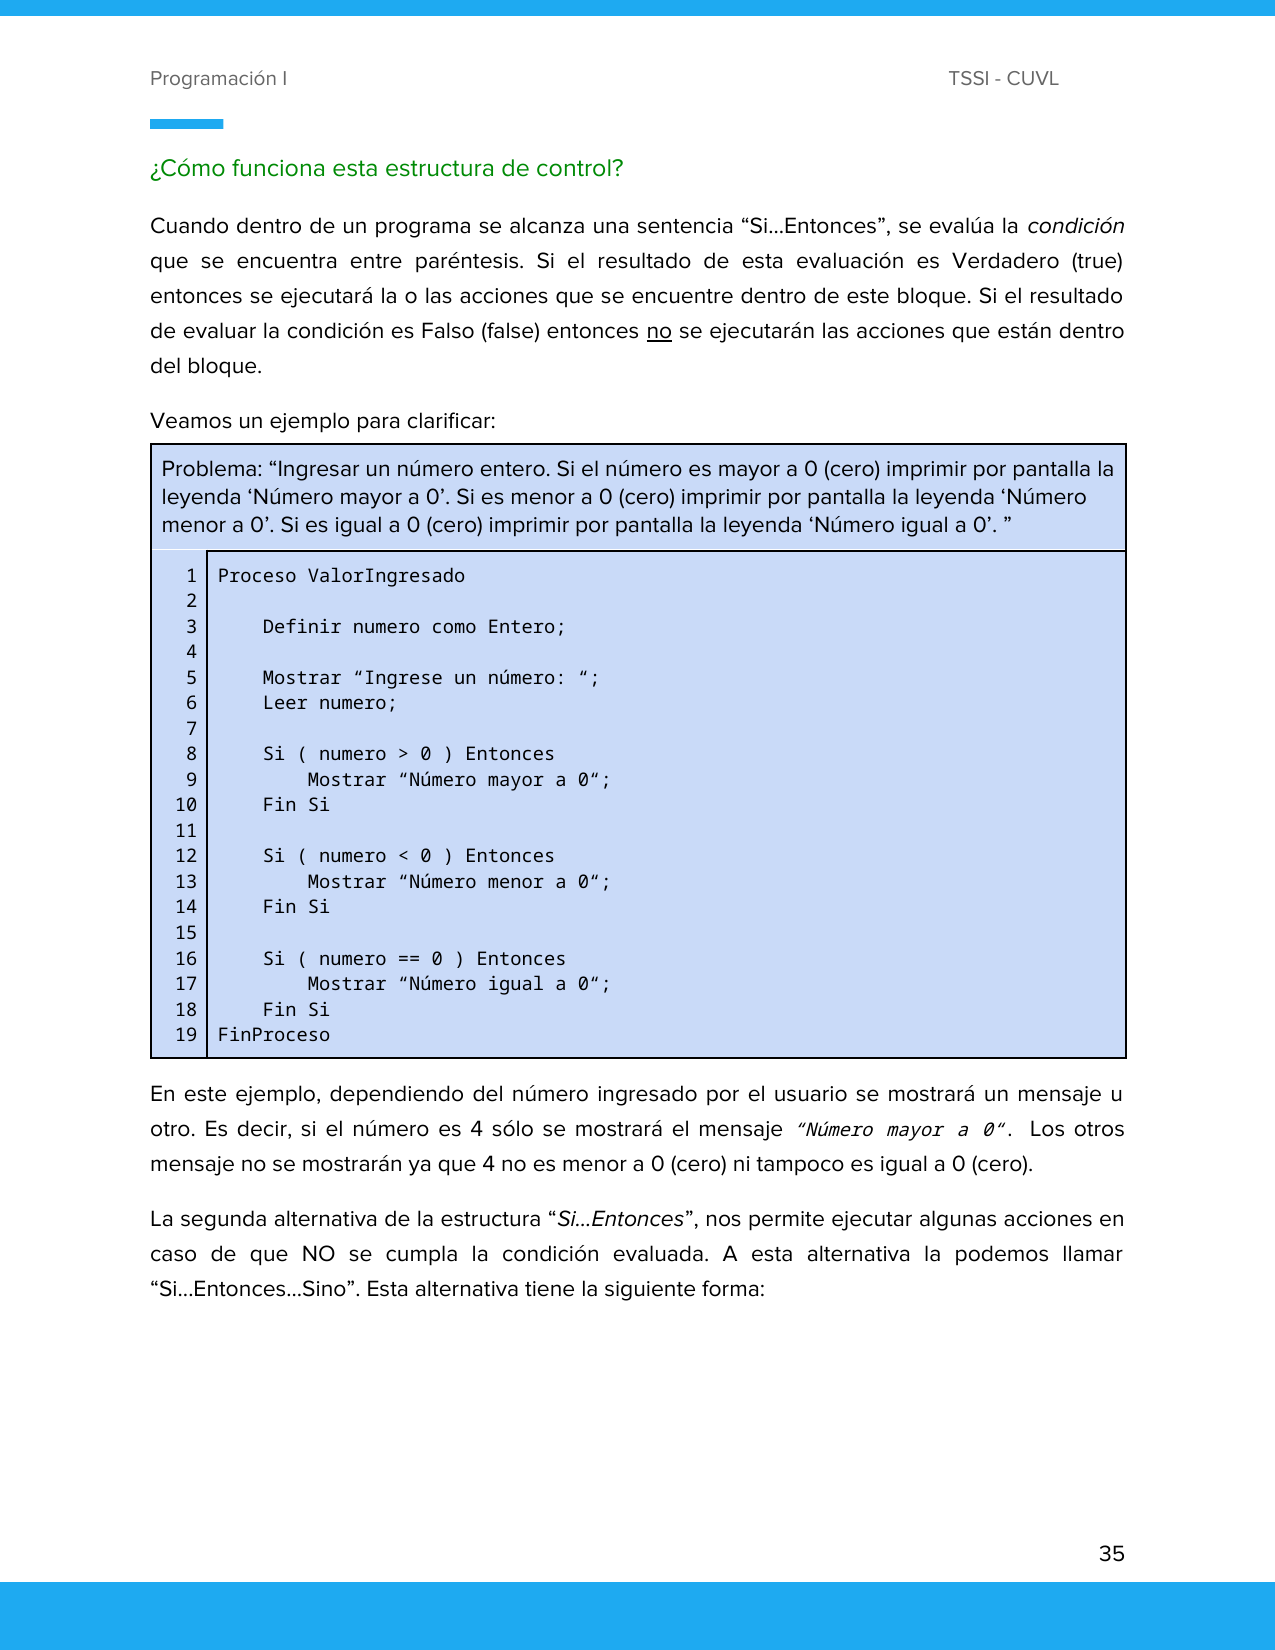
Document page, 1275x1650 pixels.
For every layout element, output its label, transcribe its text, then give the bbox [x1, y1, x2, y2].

table_cell 1 2 3 4 5 6 7 8 9 10 11 12 13 14 15 16 17 18 19 [152, 552, 206, 1057]
table_cell Proceso ValorIngresado Definir numero como Entero; Mostrar “Ingrese un número: “; Leer numero; Si ( numero > 0 ) Entonces Mostrar “Número mayor a 0“; Fin Si Si ( numero < 0 ) Entonces Mostrar “Número menor a 0“; Fin Si Si ( numero == 0 ) Entonces Mostrar “Número igual a 0“; Fin Si FinProceso [208, 552, 1125, 1057]
text Cuando dentro de un programa se alcanza una sentencia “Si...Entonces”, se evalúa la condición que se encuentra entre paréntesis. Si el resultado de esta evaluación es Verdadero (true) entonces se ejecutará la o las acciones que se encuentre dentro de este bloque. Si el resultado de evaluar la condición es Falso (false) entonces no se ejecutarán las acciones que están dentro del bloque. [150, 213, 1125, 380]
text La segunda alternativa de la estructura “Si...Entonces”, nos permite ejecutar algunas acciones en caso de que NO se cumpla la condición evaluada. A esta alternativa la podemos llamar “Si...Entonces...Sino”. Esta alternativa tiene la siguiente forma: [150, 1206, 1125, 1303]
picture [150, 119, 224, 129]
table_header Problema: “Ingresar un número entero. Si el número es mayor a 0 (cero) imprimir por pantalla la leyenda ‘Número mayor a 0’. Si es menor a 0 (cero) imprimir por pantalla la leyenda ‘Número menor a 0’. Si es igual a 0 (cero) imprimir por pantalla la leyenda ‘Número igual a 0’. ” [152, 445, 1125, 549]
subtitle ¿Cómo funciona esta estructura de control? [150, 154, 1125, 184]
text Veamos un ejemplo para clarificar: [150, 408, 1125, 436]
picture [0, 1582, 1275, 1650]
picture [0, 0, 1275, 16]
text En este ejemplo, dependiendo del número ingresado por el usuario se mostrará un mensaje u otro. Es decir, si el número es 4 sólo se mostrará el mensaje “Número mayor a 0“. Los otros mensaje no se mostrarán ya que 4 no es menor a 0 (cero) ni tampoco es igual a 0 (cero). [150, 1080, 1125, 1178]
